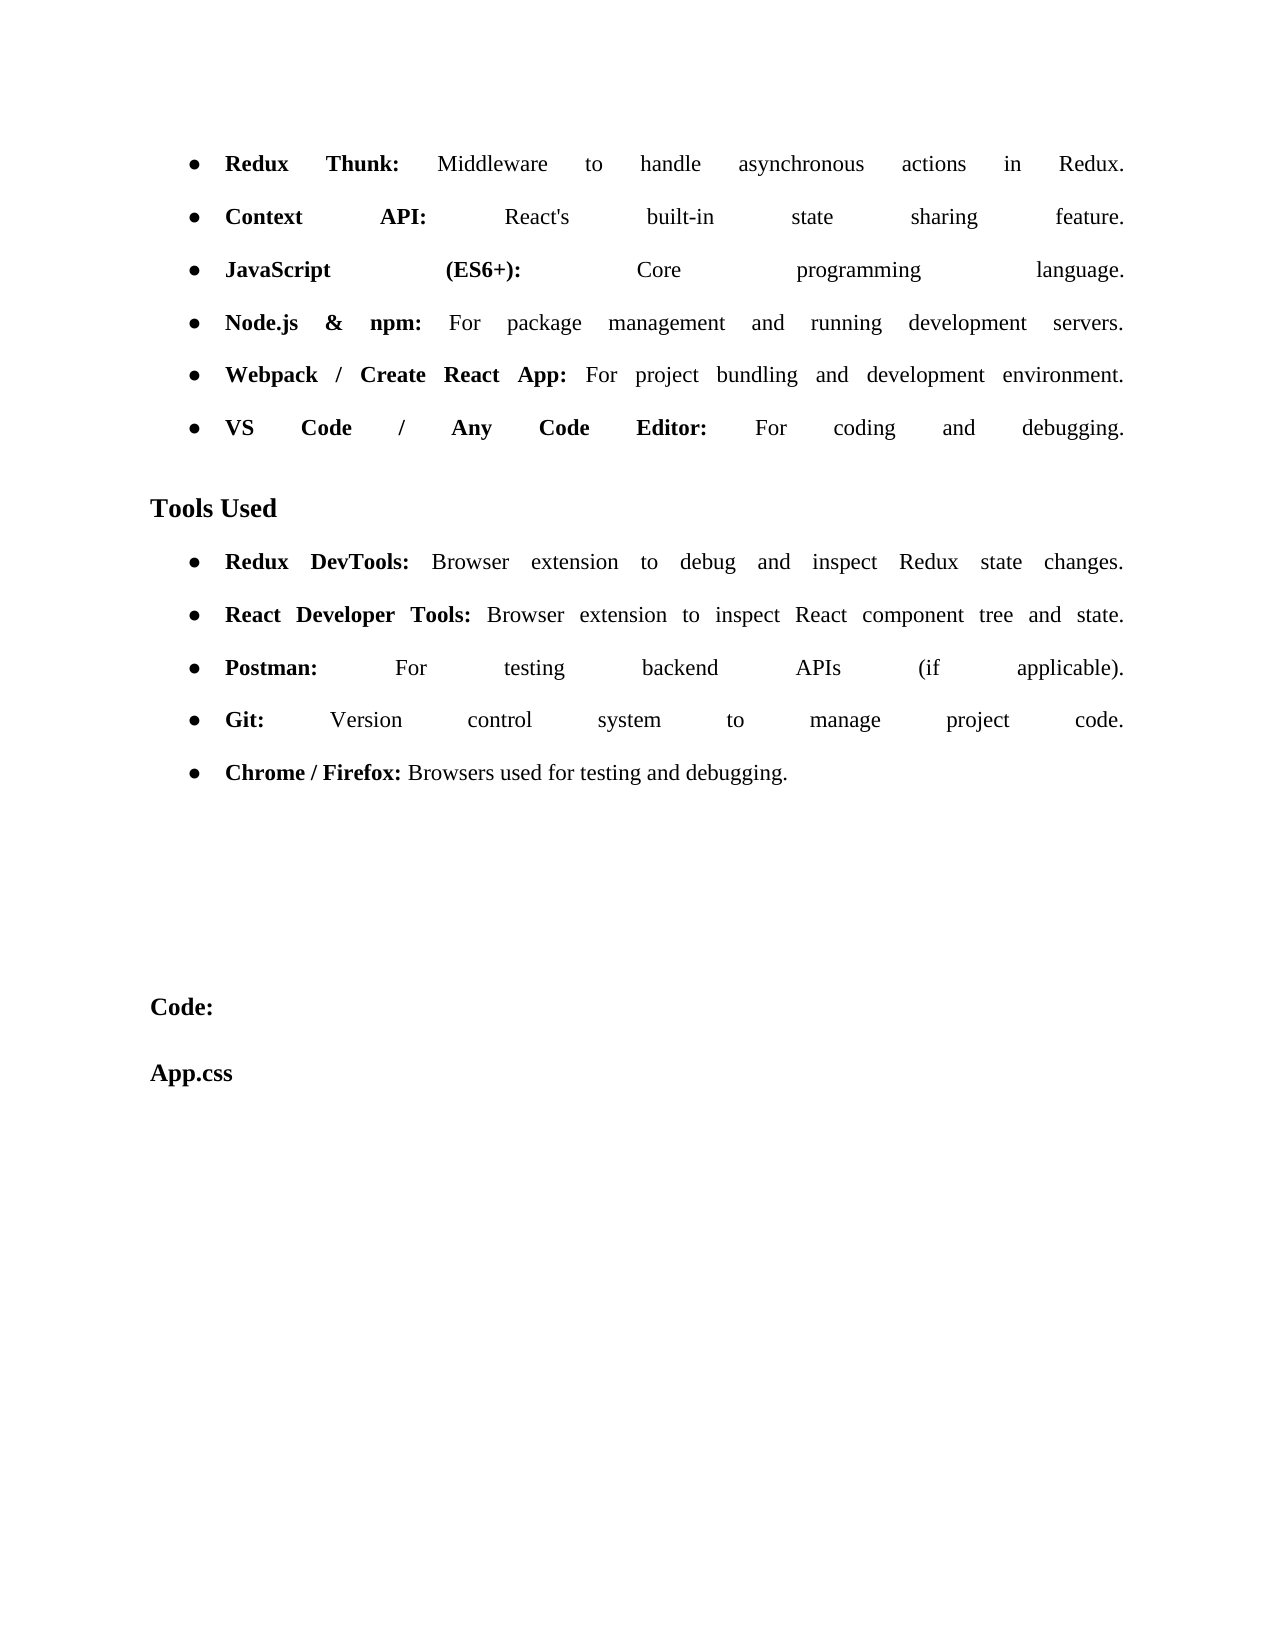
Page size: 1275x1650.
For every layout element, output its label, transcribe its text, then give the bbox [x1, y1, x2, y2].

text Tools Used [150, 492, 1125, 523]
list Context API: React's built-in state sharing feature. [187, 203, 1125, 256]
list Redux Thunk: Middleware to handle asynchronous actions in Redux. [187, 150, 1125, 203]
list VS Code / Any Code Editor: For coding and debugging. [187, 414, 1125, 467]
list Chrome / Firefox: Browsers used for testing and debugging. [187, 759, 1125, 786]
list Postman: For testing backend APIs (if applicable). [187, 654, 1125, 706]
text Code: [150, 992, 1125, 1021]
list Redux DevTools: Browser extension to debug and inspect Redux state changes. [187, 548, 1125, 601]
list React Developer Tools: Browser extension to inspect React component tree and state. [187, 601, 1125, 654]
text App.css [150, 1058, 1125, 1087]
list Webpack / Create React App: For project bundling and development environment. [187, 361, 1125, 414]
list JavaScript (ES6+): Core programming language. [187, 256, 1125, 308]
list Git: Version control system to manage project code. [187, 706, 1125, 759]
list Node.js & npm: For package management and running development servers. [187, 308, 1125, 361]
